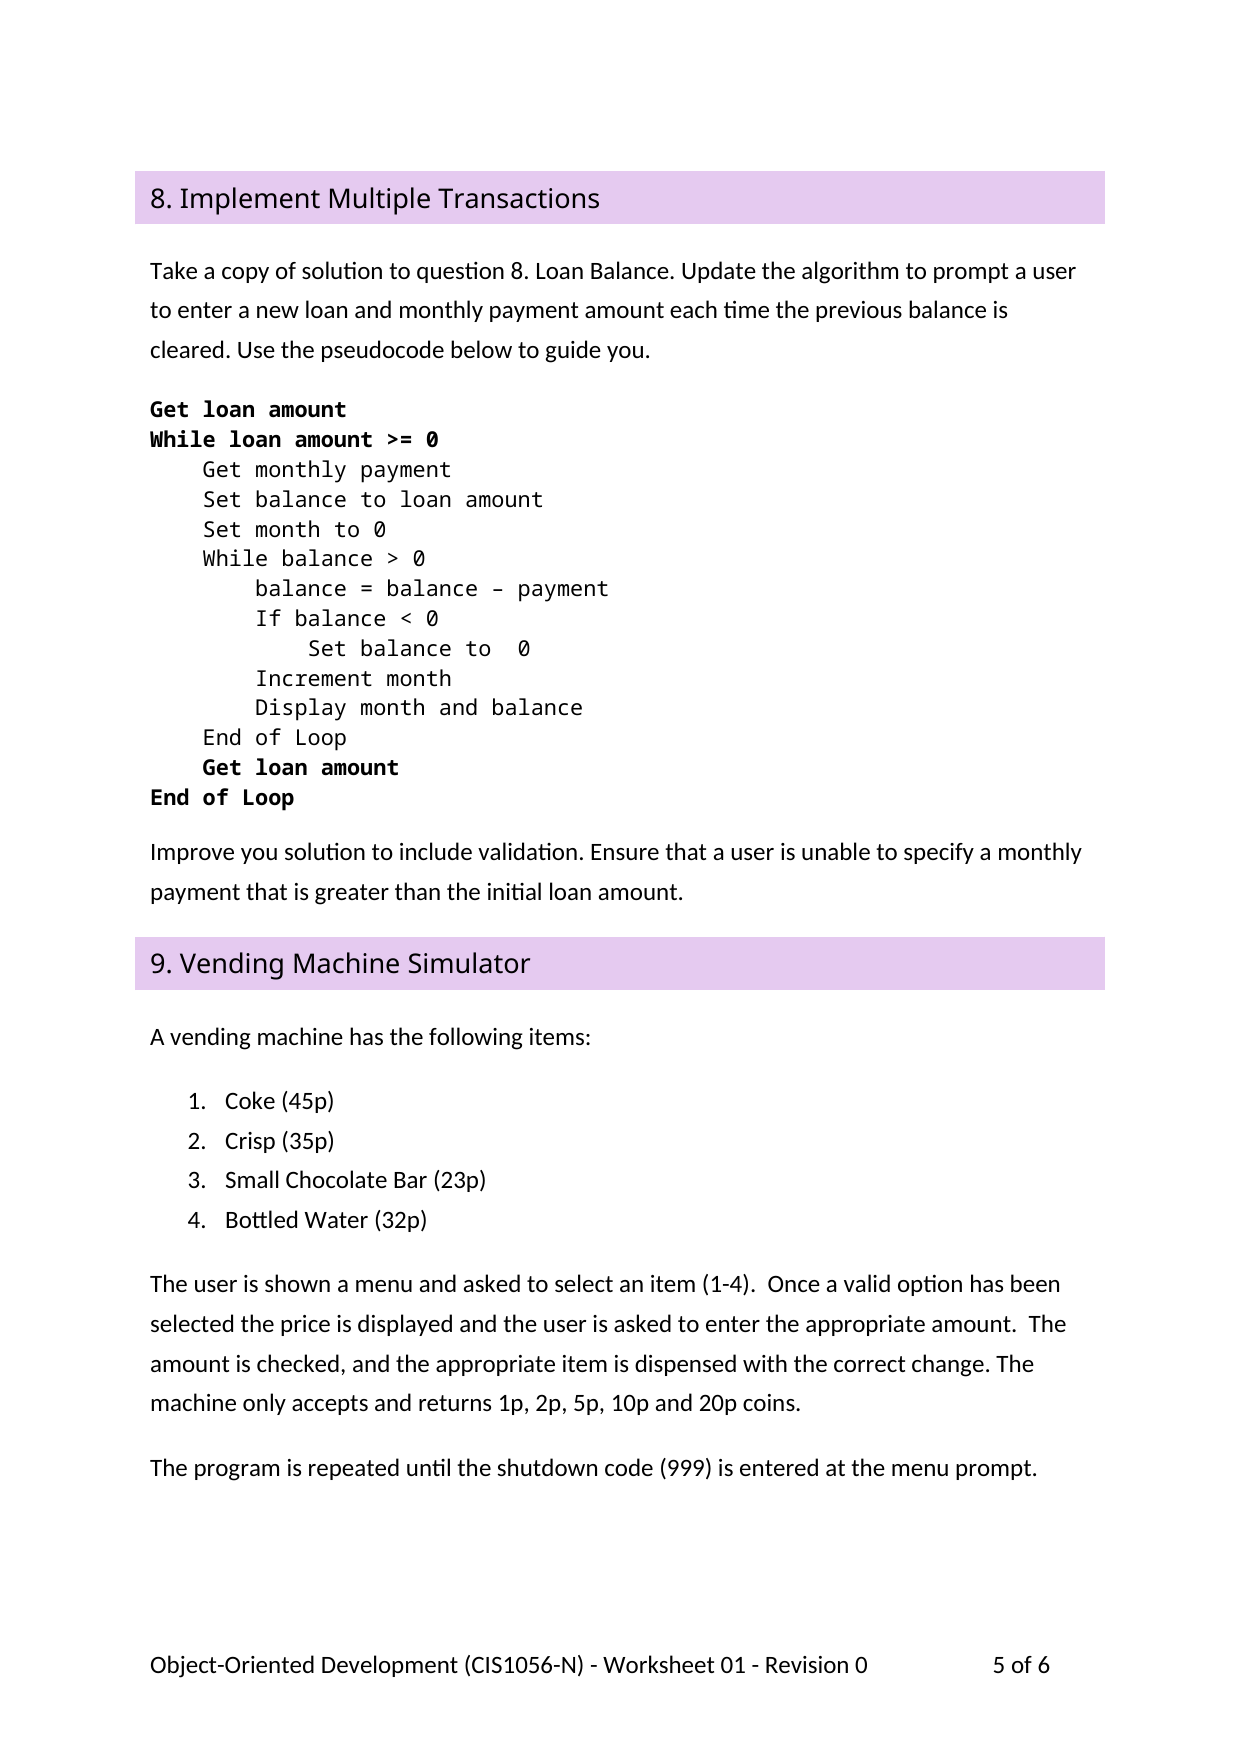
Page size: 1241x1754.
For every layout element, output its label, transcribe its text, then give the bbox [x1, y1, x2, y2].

subtitle 9. Vending Machine Simulator [142, 943, 1098, 984]
list Coke (45p) [187, 1085, 1090, 1116]
text Get loan amount [150, 394, 1090, 424]
text The user is shown a menu and asked to select an item (1-4). Once a valid option has been selected the price is displayed and the user is asked to enter the appropriate amount. The amount is checked, and the appropriate item is dispensed with the correct change. The machine only accepts and returns 1p, 2p, 5p, 10p and 20p coins. [150, 1268, 1090, 1418]
subtitle 8. Implement Multiple Transactions [142, 177, 1098, 218]
list Small Chocolate Bar (23p) [187, 1164, 1090, 1195]
text End of Loop [150, 782, 1090, 812]
text Take a copy of solution to question 8. Loan Balance. Update the algorithm to prompt a user to enter a new loan and monthly payment amount each time the previous balance is cleared. Use the pseudocode below to guide you. [150, 255, 1090, 364]
text A vending machine has the following items: [150, 1021, 1090, 1051]
text While loan amount >= 0 [150, 424, 1090, 454]
text Set balance to loan amount [150, 484, 1090, 514]
text balance = balance – payment [150, 573, 1090, 603]
list Crisp (35p) [187, 1125, 1090, 1155]
text Improve you solution to include validation. Ensure that a user is unable to specify a monthly payment that is greater than the initial loan amount. [150, 837, 1090, 907]
text End of Loop [150, 722, 1090, 752]
text Get monthly payment [150, 454, 1090, 484]
text If balance < 0 [150, 603, 1090, 633]
list Bottled Water (32p) [187, 1204, 1090, 1234]
text Get loan amount [150, 752, 1090, 782]
text Increment month [150, 663, 1090, 692]
text Set balance to 0 [150, 633, 1090, 663]
text While balance > 0 [150, 543, 1090, 573]
text The program is repeated until the shutdown code (999) is entered at the menu prompt. [150, 1452, 1090, 1482]
text Display month and balance [150, 692, 1090, 722]
text Set month to 0 [150, 514, 1090, 543]
